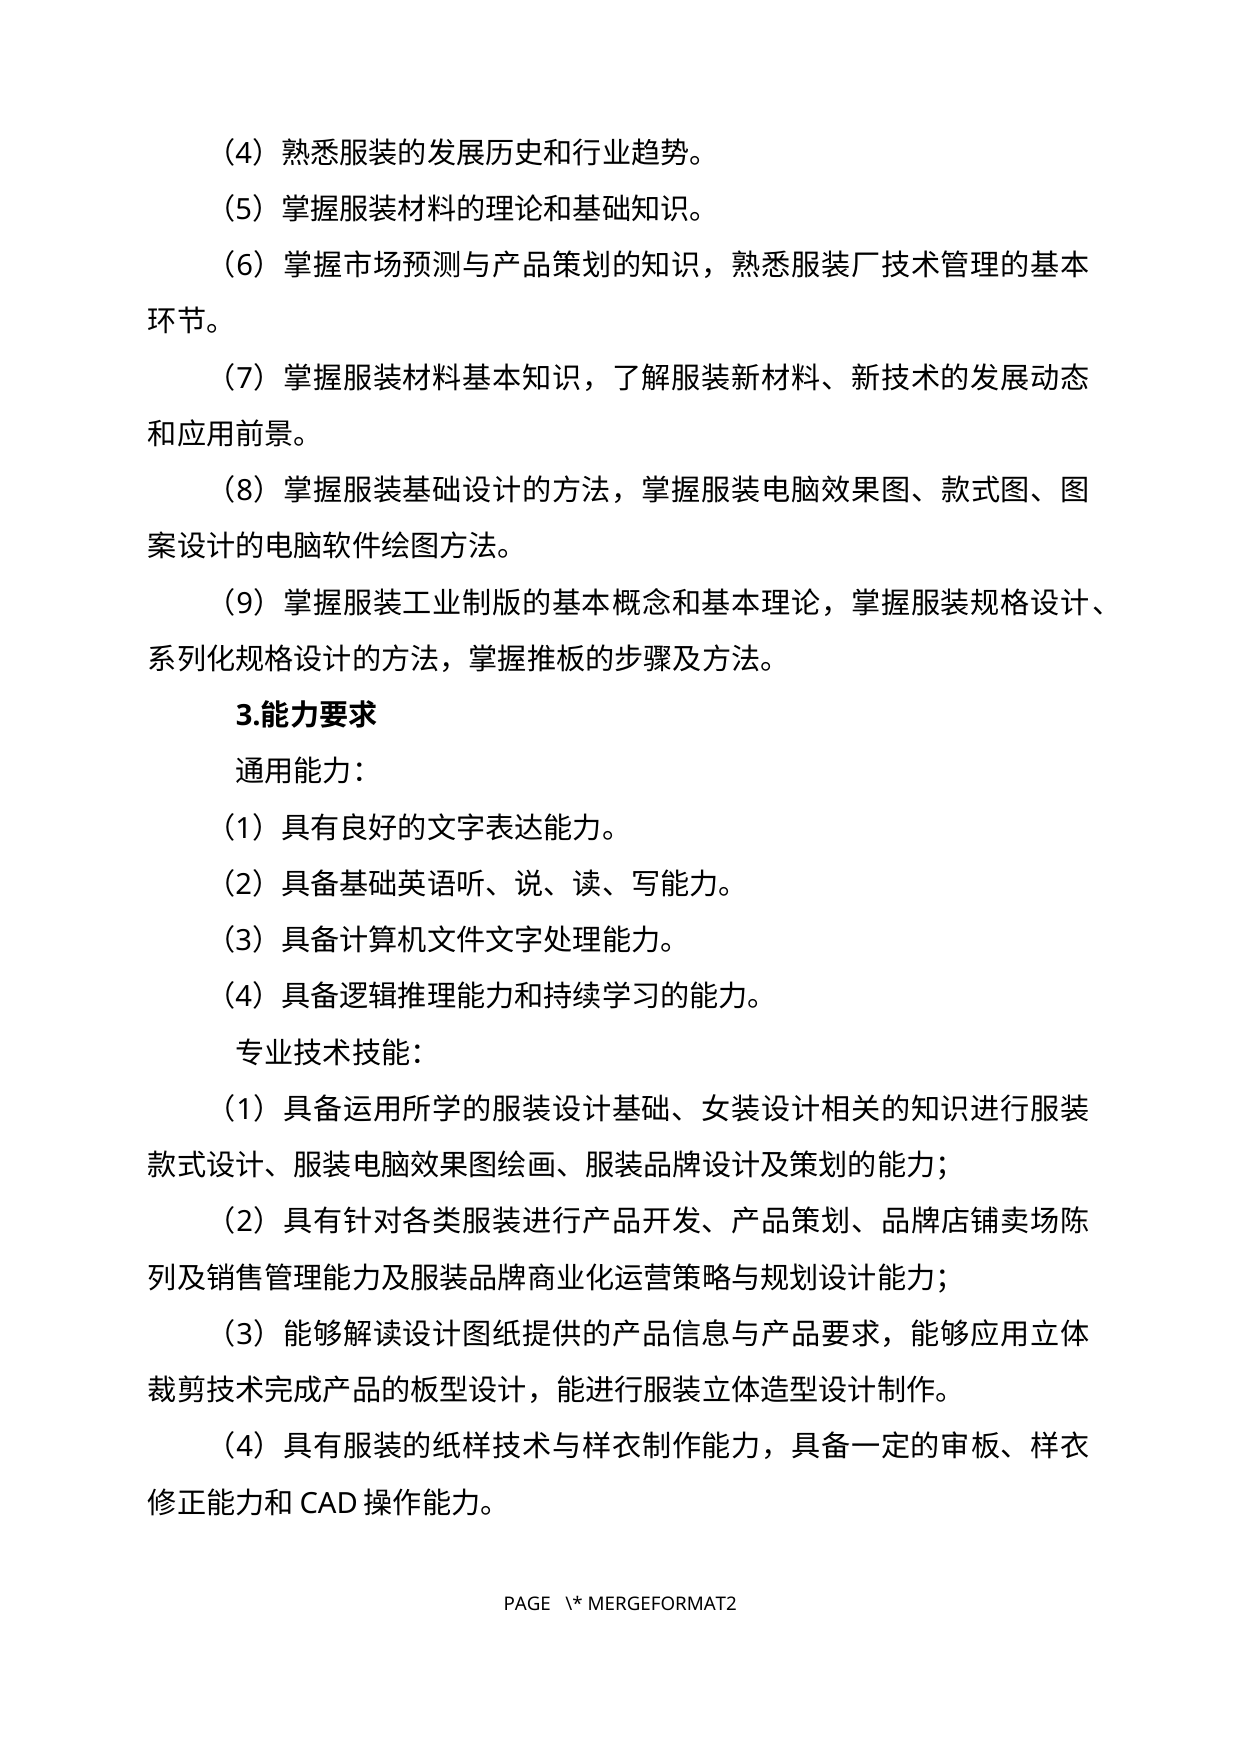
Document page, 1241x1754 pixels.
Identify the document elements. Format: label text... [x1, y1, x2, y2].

text （4）具有服装的纸样技术与样衣制作能力，具备一定的审板、样衣修正能力和CAD操作能力。 [148, 1412, 1092, 1524]
text （3）能够解读设计图纸提供的产品信息与产品要求，能够应用立体裁剪技术完成产品的板型设计，能进行服装立体造型设计制作。 [148, 1299, 1092, 1412]
text 通用能力： [148, 737, 1092, 793]
text （5）掌握服装材料的理论和基础知识。 [148, 174, 1092, 231]
text （8）掌握服装基础设计的方法，掌握服装电脑效果图、款式图、图案设计的电脑软件绘图方法。 [148, 456, 1092, 568]
text 3.能力要求 [148, 681, 1092, 737]
text （9）掌握服装工业制版的基本概念和基本理论，掌握服装规格设计、系列化规格设计的方法，掌握推板的步骤及方法。 [148, 568, 1092, 681]
text （3）具备计算机文件文字处理能力。 [148, 906, 1092, 962]
text （2）具有针对各类服装进行产品开发、产品策划、品牌店铺卖场陈列及销售管理能力及服装品牌商业化运营策略与规划设计能力； [148, 1187, 1092, 1299]
text （1）具备运用所学的服装设计基础、女装设计相关的知识进行服装款式设计、服装电脑效果图绘画、服装品牌设计及策划的能力； [148, 1074, 1092, 1187]
text 专业技术技能： [148, 1018, 1092, 1074]
text （1）具有良好的文字表达能力。 [148, 793, 1092, 849]
text （6）掌握市场预测与产品策划的知识，熟悉服装厂技术管理的基本环节。 [148, 231, 1092, 343]
text （7）掌握服装材料基本知识，了解服装新材料、新技术的发展动态和应用前景。 [148, 343, 1092, 456]
text （4）具备逻辑推理能力和持续学习的能力。 [148, 962, 1092, 1018]
text （2）具备基础英语听、说、读、写能力。 [148, 849, 1092, 906]
text （4）熟悉服装的发展历史和行业趋势。 [148, 118, 1092, 174]
